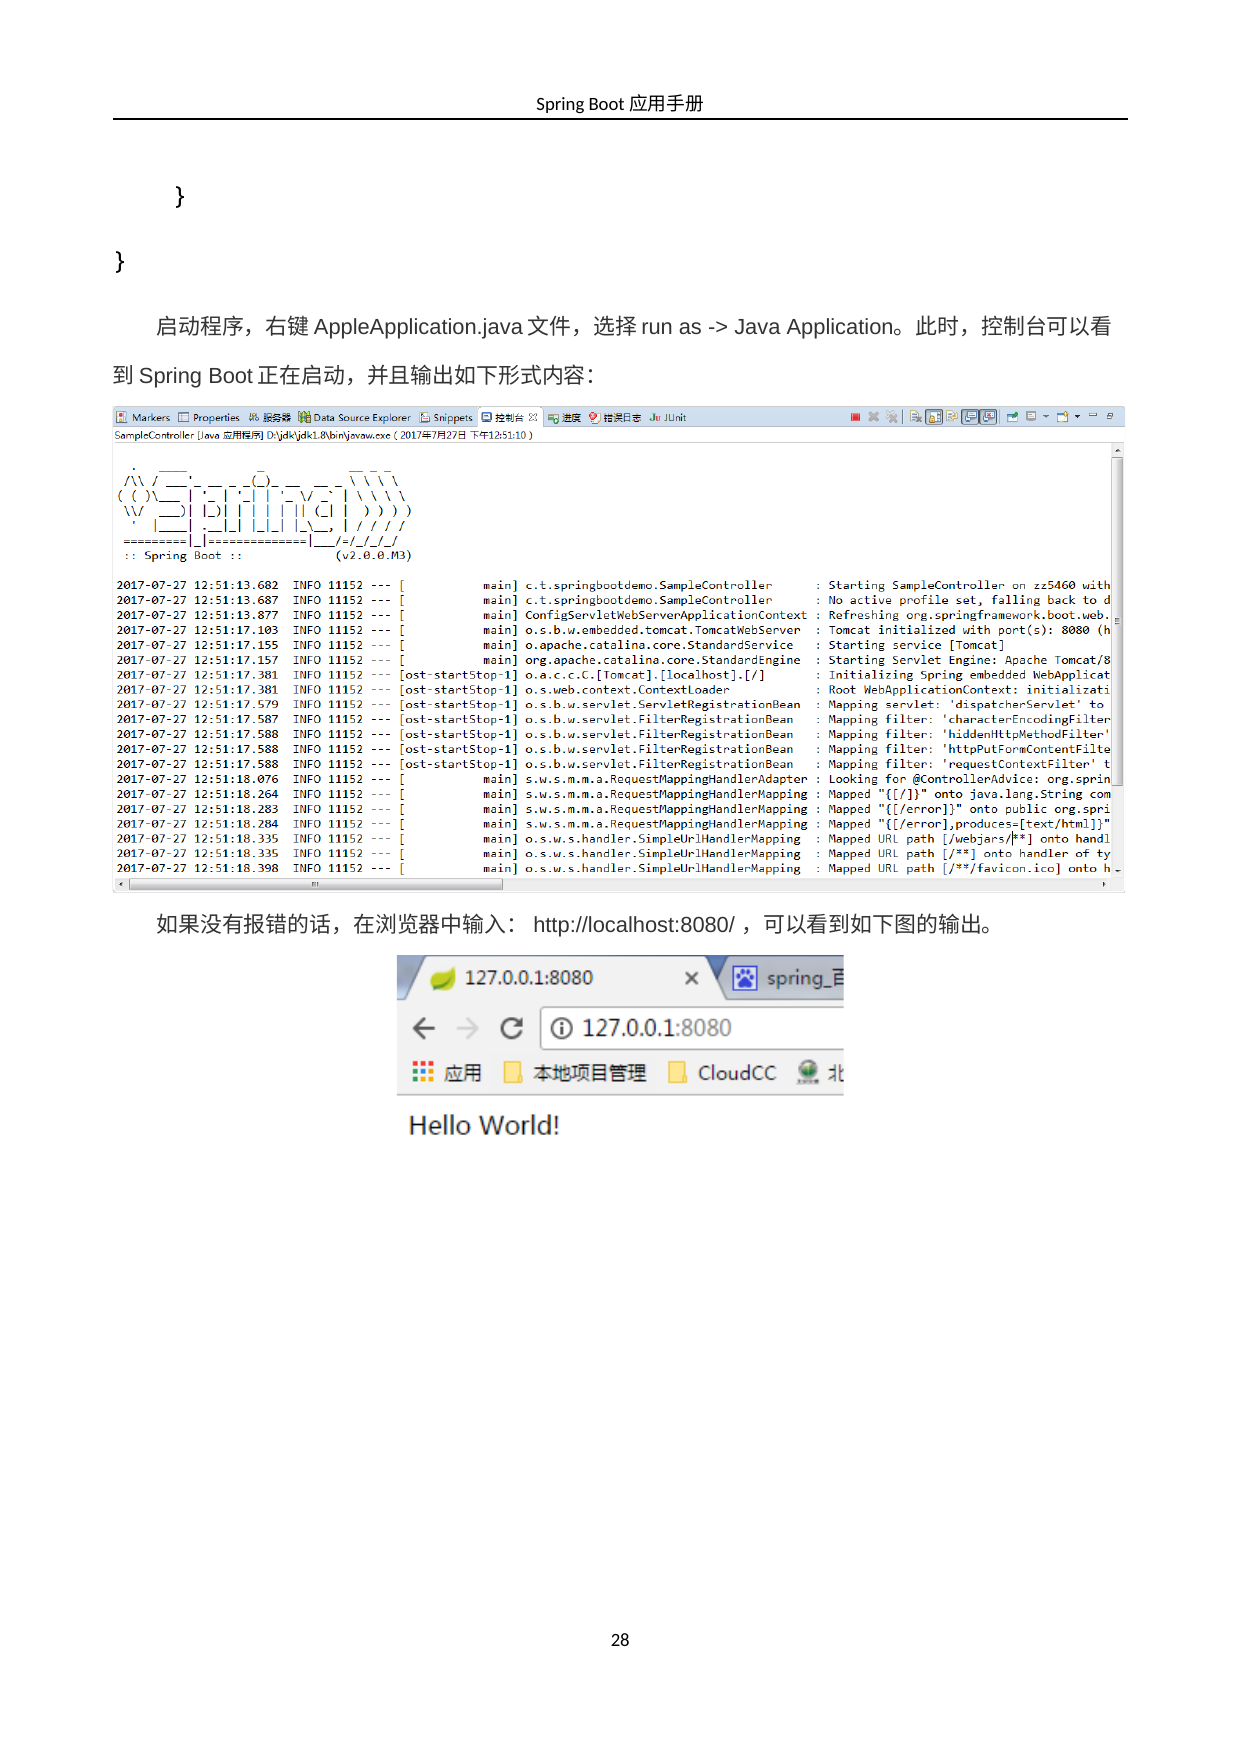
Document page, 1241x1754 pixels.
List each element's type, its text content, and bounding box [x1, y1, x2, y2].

text 如果没有报错的话，在浏览器中输入： http://localhost:8080/ ，可以看到如下图的输出。 [112, 907, 1128, 939]
picture [396, 955, 844, 1185]
picture [112, 406, 1126, 893]
text } [112, 162, 1128, 227]
text 启动程序，右键AppleApplication.java文件，选择run as -> Java Application。此时，控制台可以看到Spring Boot正在启动，并且输出如下形式内容： [112, 309, 1128, 390]
text } [112, 227, 1128, 292]
